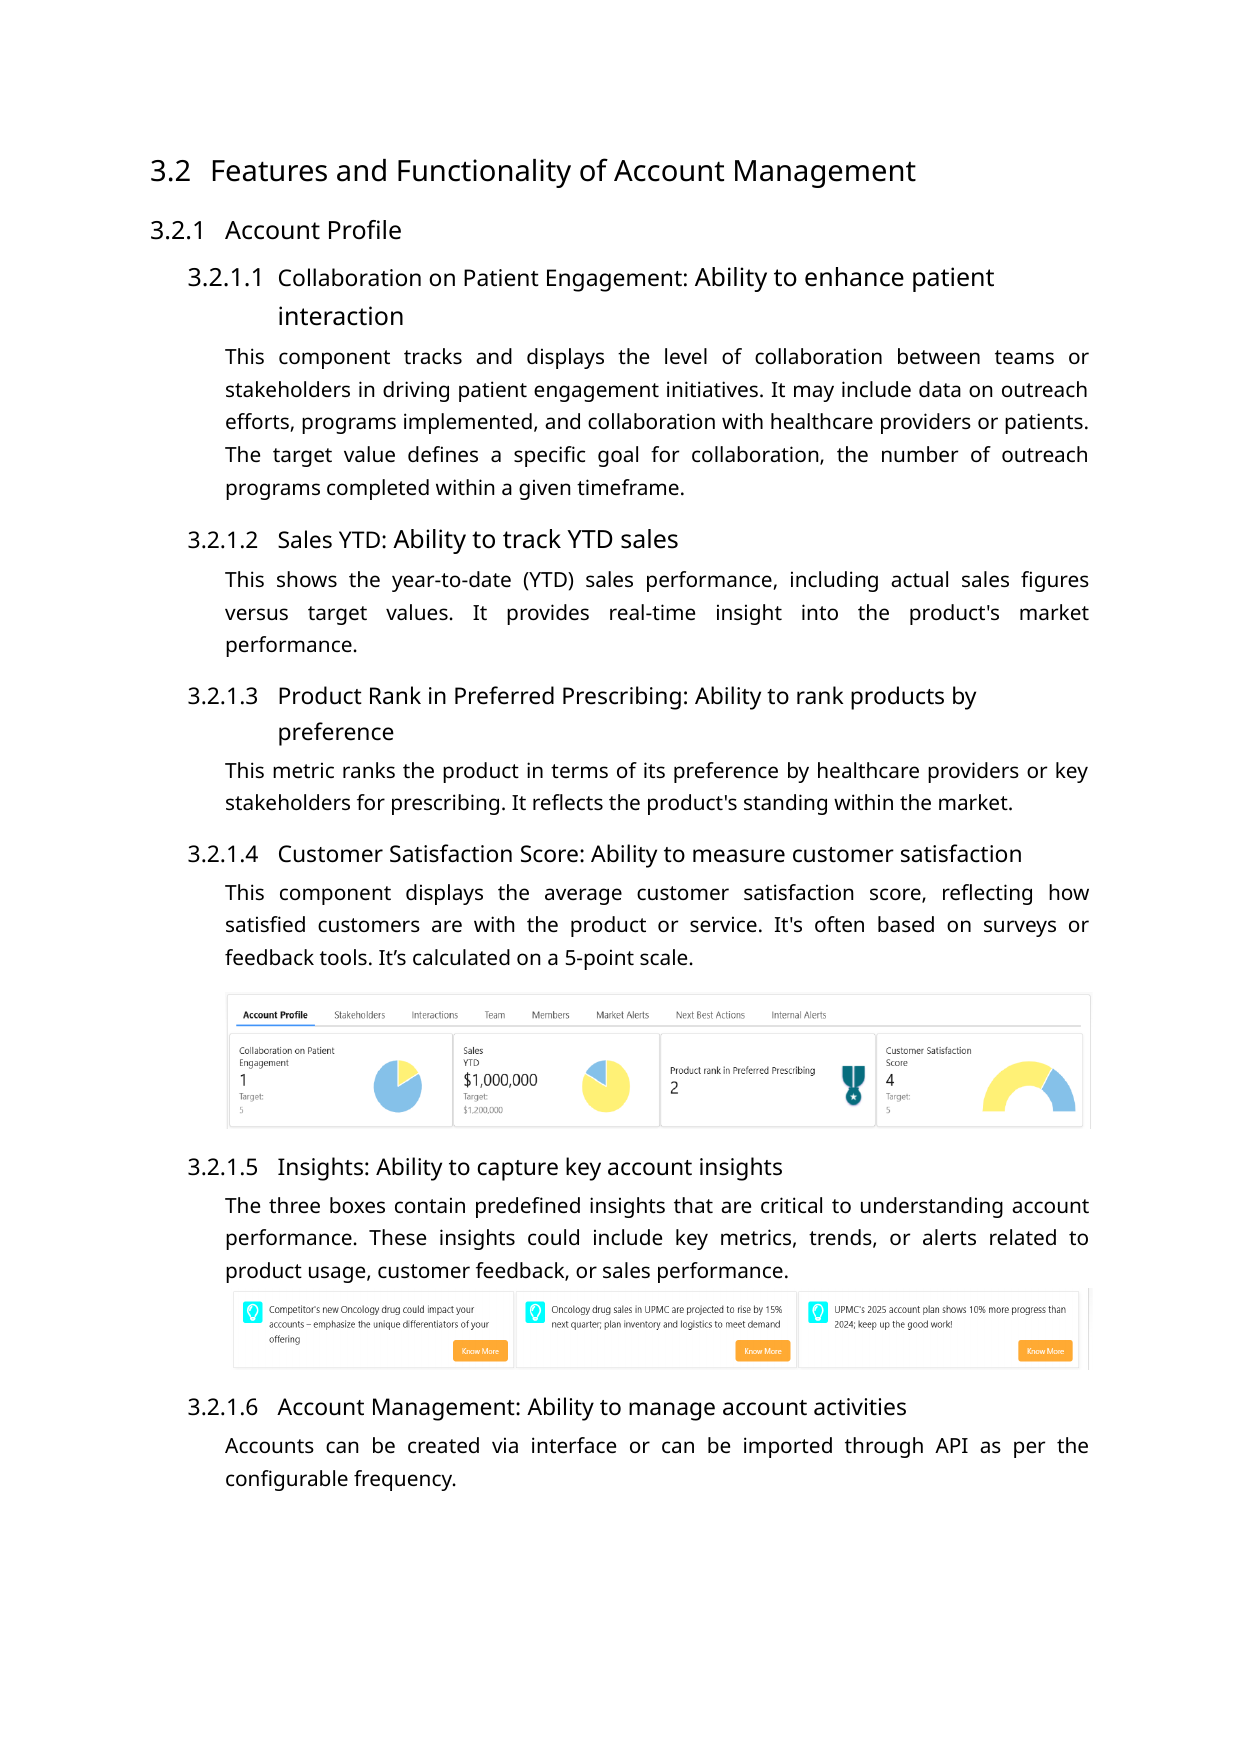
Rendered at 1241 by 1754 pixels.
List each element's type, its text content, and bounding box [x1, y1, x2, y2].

list This shows the year-to-date (YTD) sales performance, including actual sales figures versus target values. It provides real-time insight into the product's market performance. [225, 565, 1090, 659]
list Accounts can be created via interface or can be imported through API as per the configurable frequency. [225, 1431, 1090, 1492]
subtitle Collaboration on Patient Engagement: Ability to enhance patient interaction [187, 260, 1090, 333]
subtitle Insights: Ability to capture key account insights [187, 1151, 1090, 1182]
subtitle Product Rank in Preferred Prescribing: Ability to rank products by preference [187, 680, 1090, 747]
subtitle Customer Satisfaction Score: Ability to measure customer satisfaction [187, 838, 1090, 869]
subtitle Account Management: Ability to manage account activities [187, 1391, 1090, 1422]
text This component displays the average customer satisfaction score, reflecting how satisfied customers are with the product or service. It's often based on surveys or feedback tools. It’s calculated on a 5-point scale. [225, 878, 1090, 971]
list The three boxes contain predefined insights that are critical to understanding account performance. These insights could include key metrics, trends, or alerts related to product usage, customer feedback, or sales performance. [225, 1191, 1090, 1284]
subtitle Features and Functionality of Account Management [150, 150, 1090, 190]
subtitle Account Profile [150, 212, 1090, 246]
picture [225, 1288, 1093, 1370]
subtitle Sales YTD: Ability to track YTD sales [187, 522, 1090, 556]
text This metric ranks the product in terms of its preference by healthcare providers or key stakeholders for prescribing. It reflects the product's standing within the market. [225, 756, 1090, 817]
list This component tracks and displays the level of collaboration between teams or stakeholders in driving patient engagement initiatives. It may include data on outreach efforts, programs implemented, and collaboration with healthcare providers or patients. The target value defines a specific goal for collaboration, the number of outreach programs completed within a given timeframe. [225, 342, 1090, 501]
picture [225, 992, 1093, 1129]
